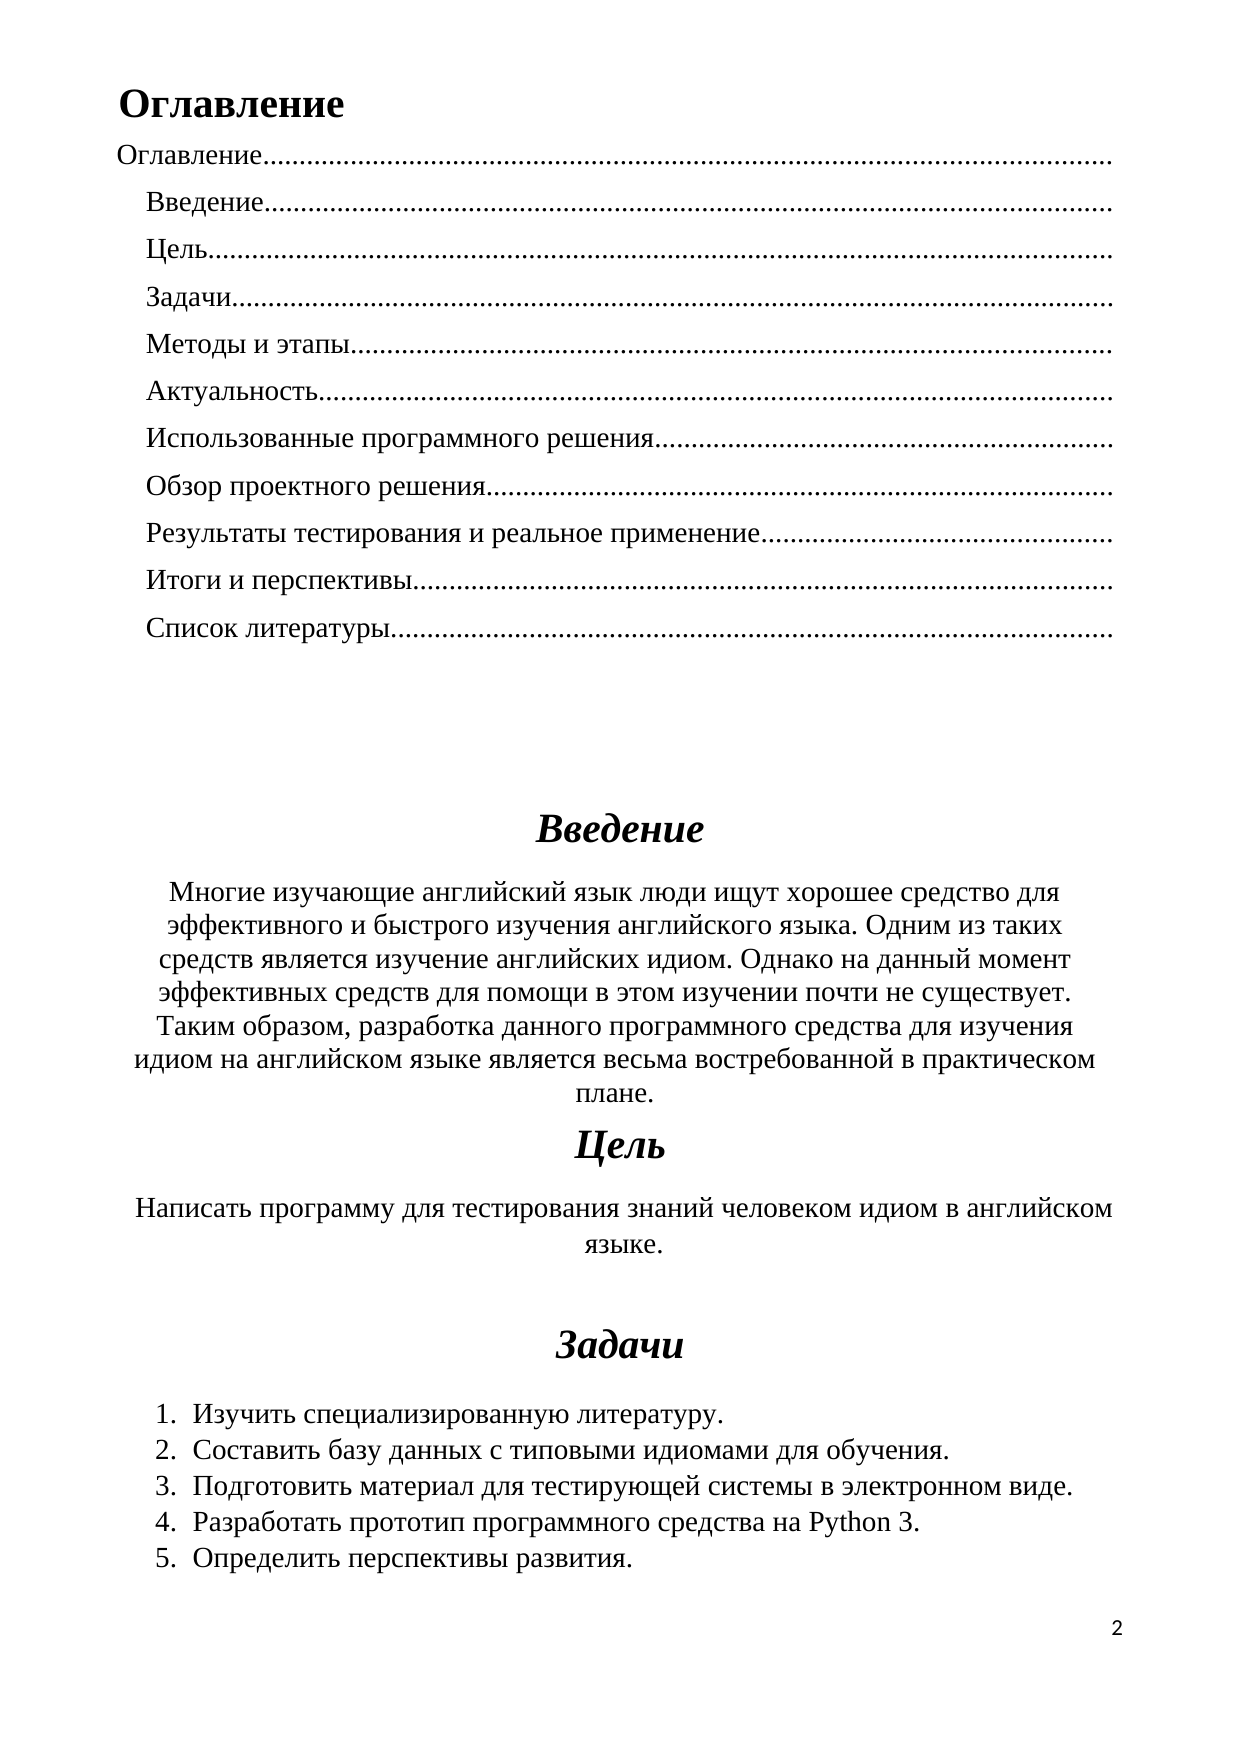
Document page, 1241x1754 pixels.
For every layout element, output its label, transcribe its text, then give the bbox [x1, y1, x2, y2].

list Изучить специализированную литературу. [155, 1396, 1130, 1429]
subtitle Цель [117, 1119, 1122, 1167]
list Разработать прототип программного средства на Python 3. [155, 1504, 1130, 1538]
list Подготовить материал для тестирующей системы в электронном виде. [155, 1468, 1130, 1502]
text Написать программу для тестирования знаний человеком идиом в английском языке. [118, 1190, 1130, 1259]
list Составить базу данных с типовыми идиомами для обучения. [155, 1432, 1130, 1465]
subtitle Введение [117, 803, 1122, 851]
list Определить перспективы развития. [155, 1540, 1130, 1574]
text Многие изучающие английский язык люди ищут хорошее средство для эффективного и быстрого изучения английского языка. Одним из таких средств является изучение английских идиом. Однако на данный момент эффективных средств для помощи в этом изучении почти не существует. Таким образом, разработка данного программного средства для изучения идиом на английском языке является весьма востребованной в практическом плане. [117, 874, 1111, 1108]
subtitle Задачи [117, 1319, 1122, 1367]
